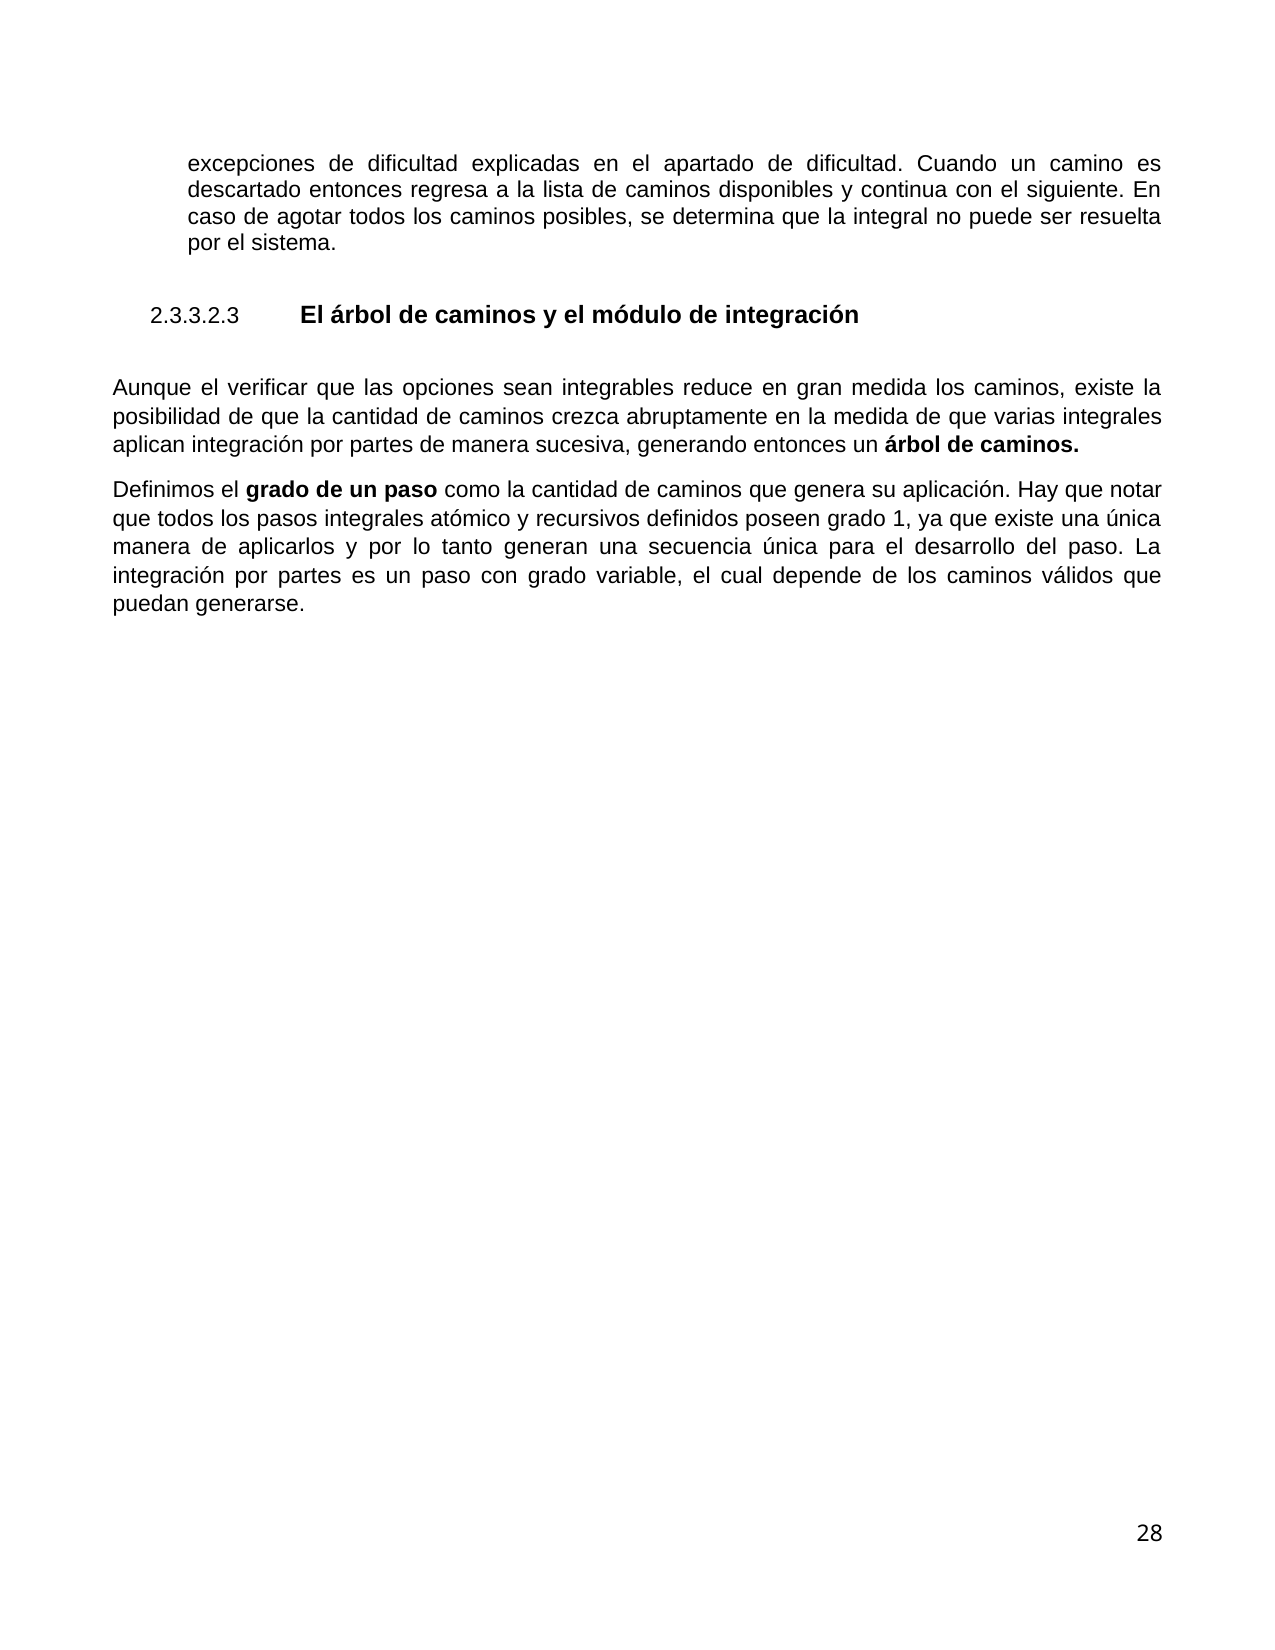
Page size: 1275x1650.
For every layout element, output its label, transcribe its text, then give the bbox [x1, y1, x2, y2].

list El árbol de caminos y el módulo de integración [150, 301, 1162, 329]
text Aunque el verificar que las opciones sean integrables reduce en gran medida los caminos, existe la posibilidad de que la cantidad de caminos crezca abruptamente en la medida de que varias integrales aplican integración por partes de manera sucesiva, generando entonces un árbol de caminos. [112, 374, 1162, 458]
text Definimos el grado de un paso como la cantidad de caminos que genera su aplicación. Hay que notar que todos los pasos integrales atómico y recursivos definidos poseen grado 1, ya que existe una única manera de aplicarlos y por lo tanto generan una secuencia única para el desarrollo del paso. La integración por partes es un paso con grado variable, el cual depende de los caminos válidos que puedan generarse. [112, 476, 1162, 616]
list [150, 150, 1162, 255]
